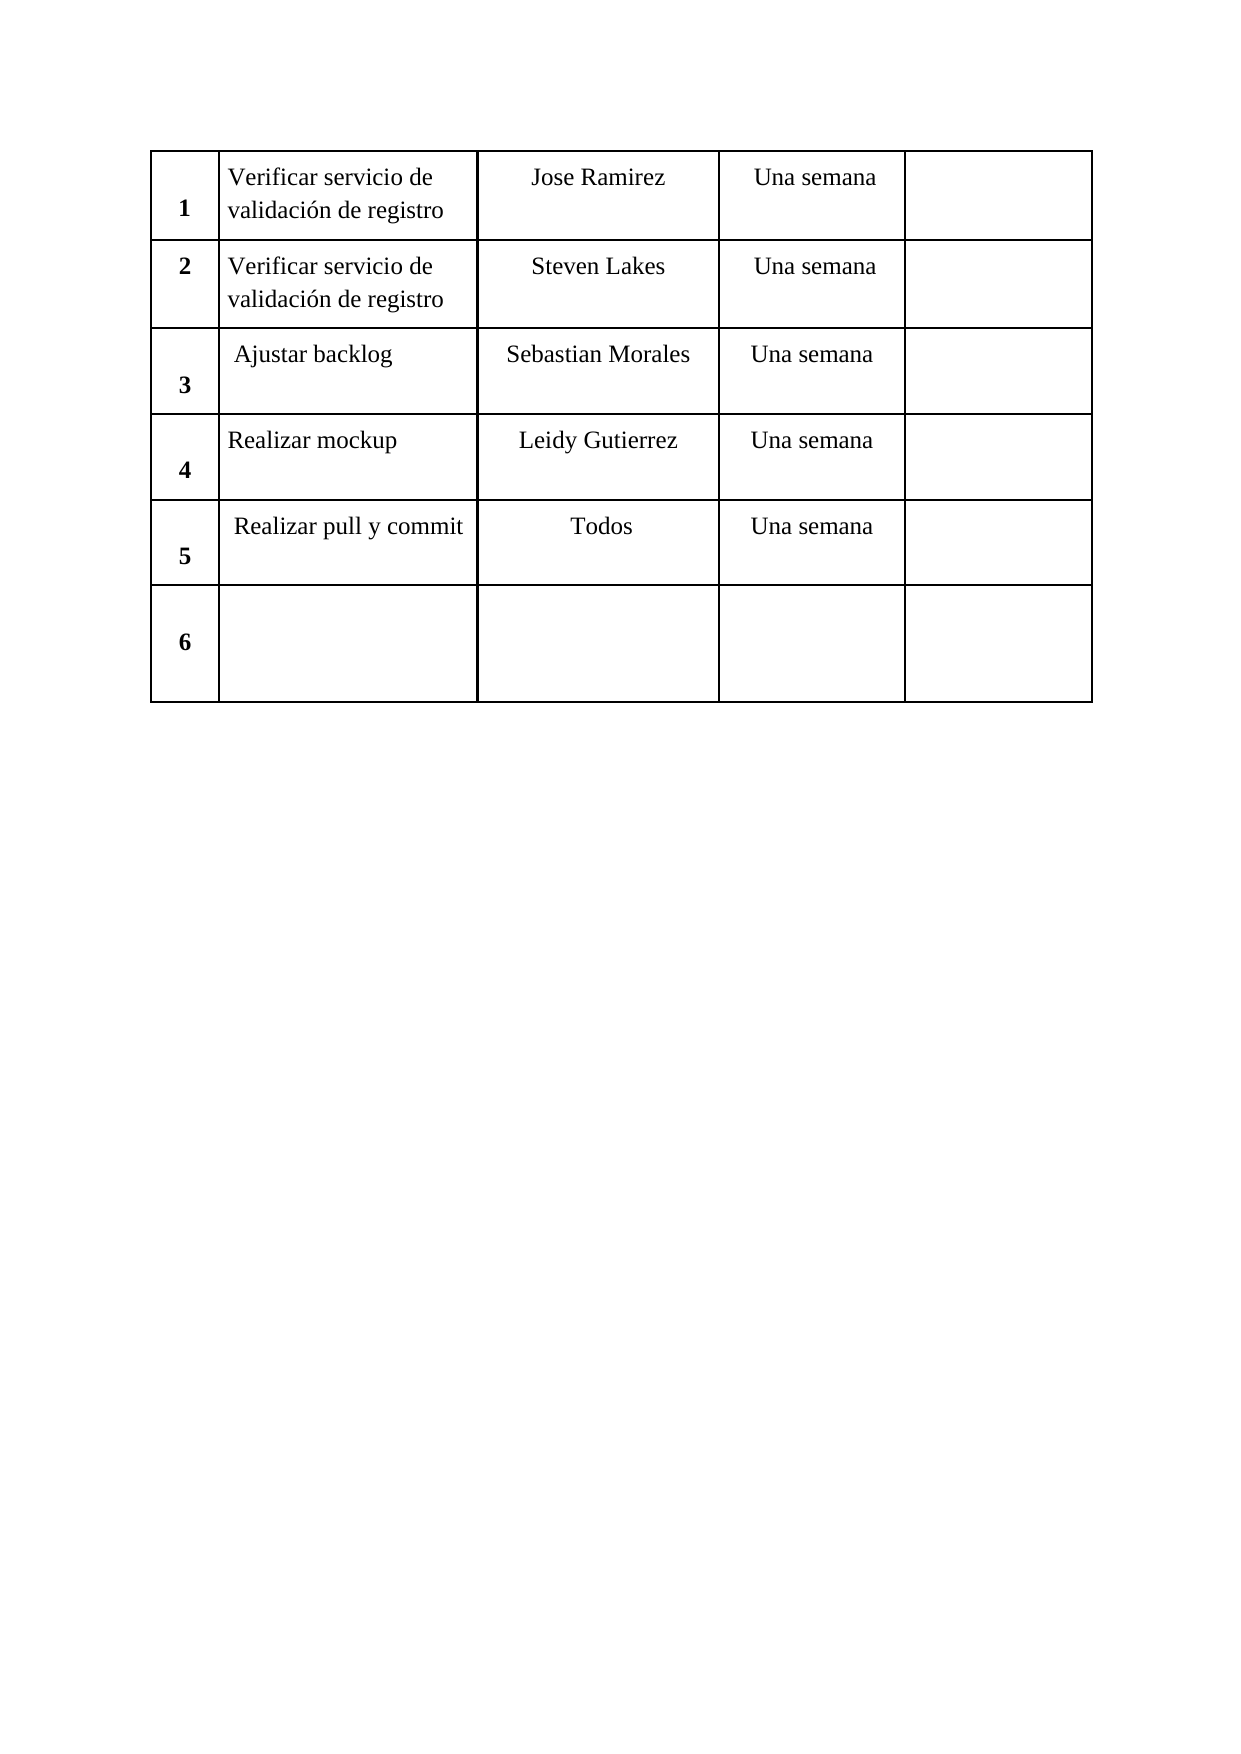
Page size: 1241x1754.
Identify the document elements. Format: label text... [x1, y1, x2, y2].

table_cell Ajustar backlog [220, 329, 476, 413]
table_cell Todos [479, 501, 718, 584]
table_cell Realizar mockup [220, 415, 476, 498]
table_cell [906, 329, 1091, 413]
table_cell Sebastian Morales [479, 329, 718, 413]
table_cell Leidy Gutierrez [479, 415, 718, 498]
table_cell Una semana [720, 415, 904, 498]
table_cell 4 [152, 415, 218, 498]
table_cell Una semana [720, 501, 904, 584]
table_cell Una semana [720, 152, 904, 238]
table_cell Una semana [720, 241, 904, 327]
table_cell [220, 586, 476, 701]
table_cell Una semana [720, 329, 904, 413]
table_cell [906, 501, 1091, 584]
table_cell [479, 586, 718, 701]
table_cell [906, 415, 1091, 498]
table_cell Verificar servicio de validación de registro [220, 241, 476, 327]
table_cell [906, 152, 1091, 238]
table_cell 5 [152, 501, 218, 584]
table_cell Verificar servicio de validación de registro [220, 152, 476, 238]
table_cell [720, 586, 904, 701]
table_cell 1 [152, 152, 218, 238]
table_cell 3 [152, 329, 218, 413]
table_cell Steven Lakes [479, 241, 718, 327]
table_cell [906, 586, 1091, 701]
table_cell 6 [152, 586, 218, 701]
table_cell [906, 241, 1091, 327]
table_cell Realizar pull y commit [220, 501, 476, 584]
table_cell 2 [152, 241, 218, 327]
table_cell Jose Ramirez [479, 152, 718, 238]
